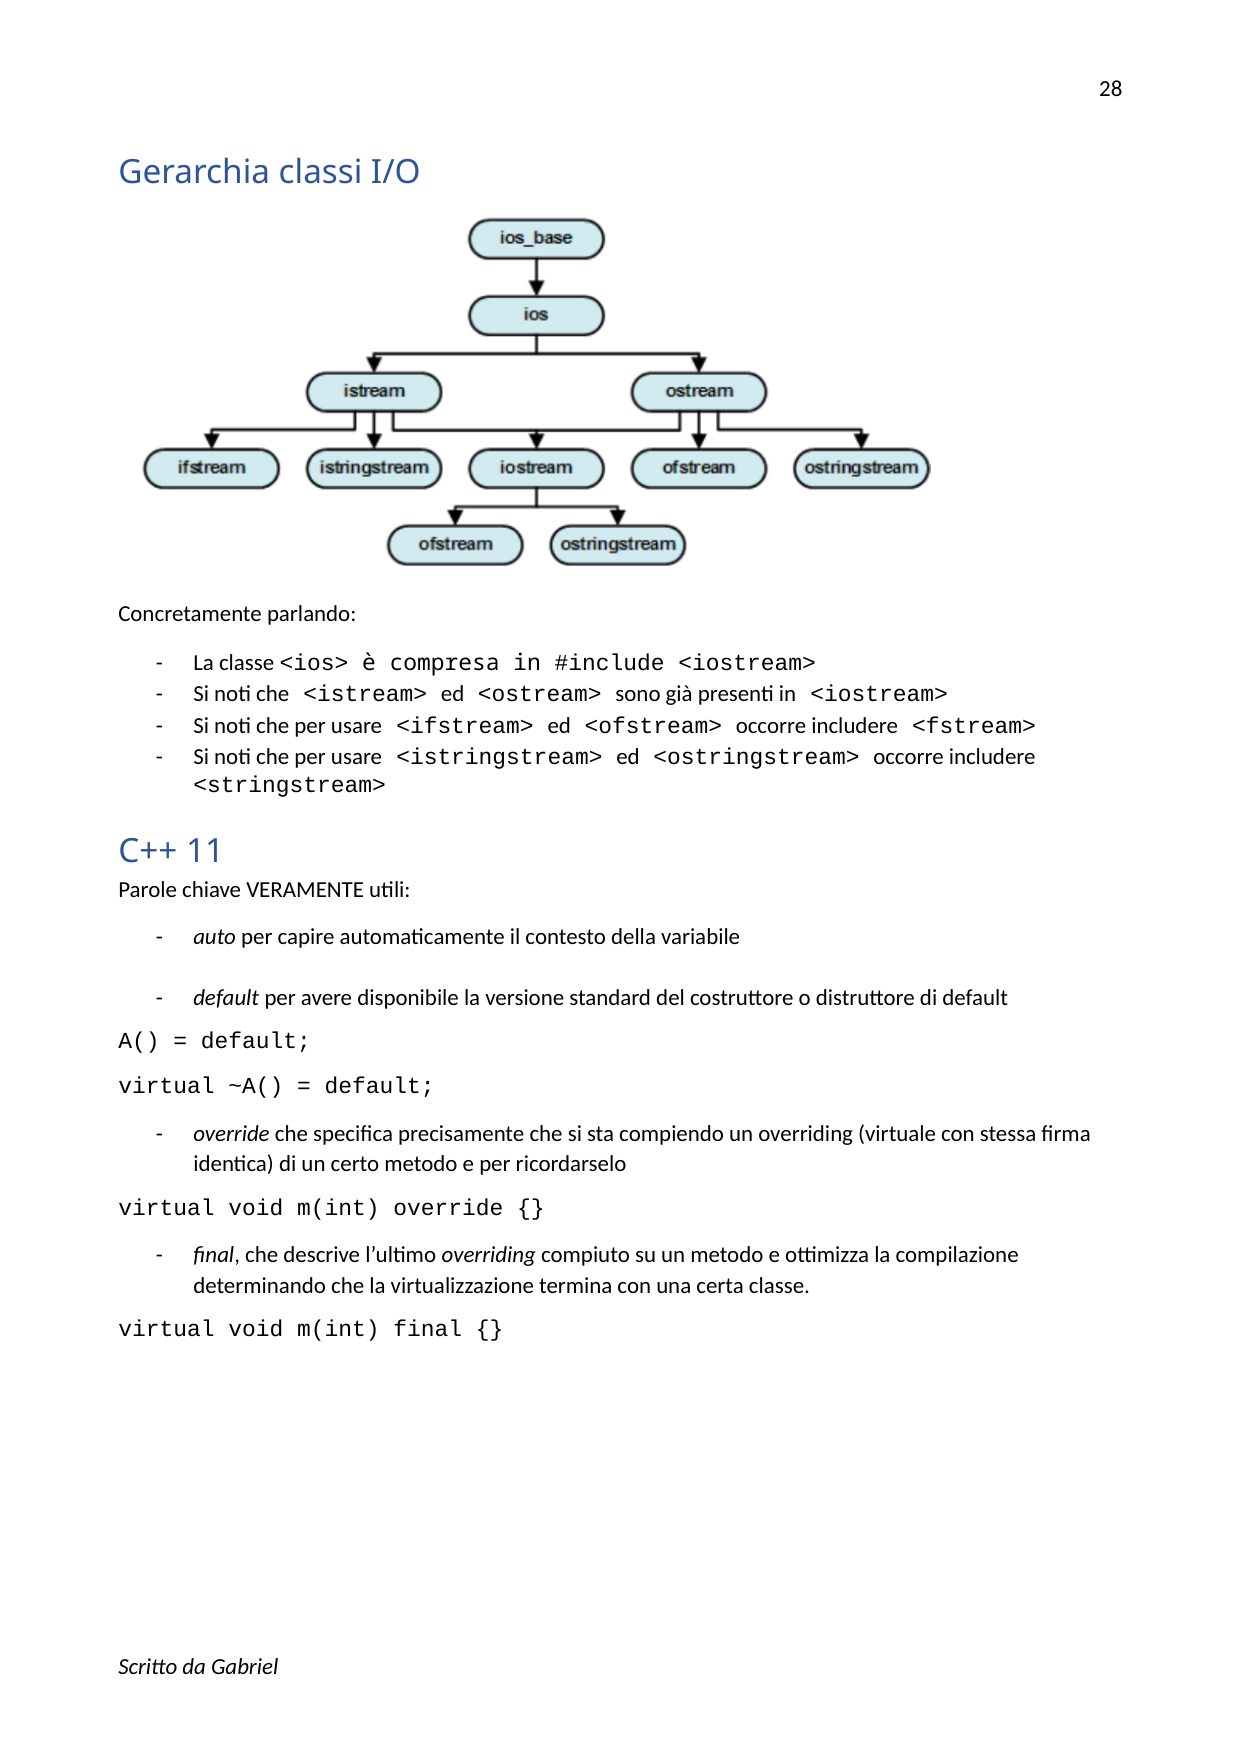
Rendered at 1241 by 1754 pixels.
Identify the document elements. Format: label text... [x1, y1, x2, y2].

text virtual ~A() = default; [118, 1074, 1122, 1100]
text Parole chiave VERAMENTE utili: [118, 876, 1122, 903]
subtitle C++ 11 [118, 827, 1122, 872]
list Si noti che <istream> ed <ostream> sono già presenti in <iostream> [156, 679, 1122, 709]
list Si noti che per usare <ifstream> ed <ofstream> occorre includere <fstream> [156, 711, 1122, 740]
list Si noti che per usare <istringstream> ed <ostringstream> occorre includere <stringstream> [156, 742, 1122, 799]
list La classe <ios> è compresa in #include <iostream> [156, 646, 1122, 677]
list auto per capire automaticamente il contesto della variabile [156, 922, 1122, 950]
list final, che descrive l’ultimo overriding compiuto su un metodo e ottimizza la compilazione determinando che la virtualizzazione termina con una certa classe. [156, 1241, 1122, 1299]
list default per avere disponibile la versione standard del costruttore o distruttore di default [156, 983, 1122, 1011]
text virtual void m(int) override {} [118, 1196, 1122, 1222]
picture [118, 196, 947, 580]
subtitle Gerarchia classi I/O [118, 148, 1122, 193]
text Concretamente parlando: [118, 599, 1122, 627]
list override che specifica precisamente che si sta compiendo un overriding (virtuale con stessa firma identica) di un certo metodo e per ricordarselo [156, 1119, 1122, 1177]
text virtual void m(int) final {} [118, 1318, 1122, 1343]
text A() = default; [118, 1030, 1122, 1056]
